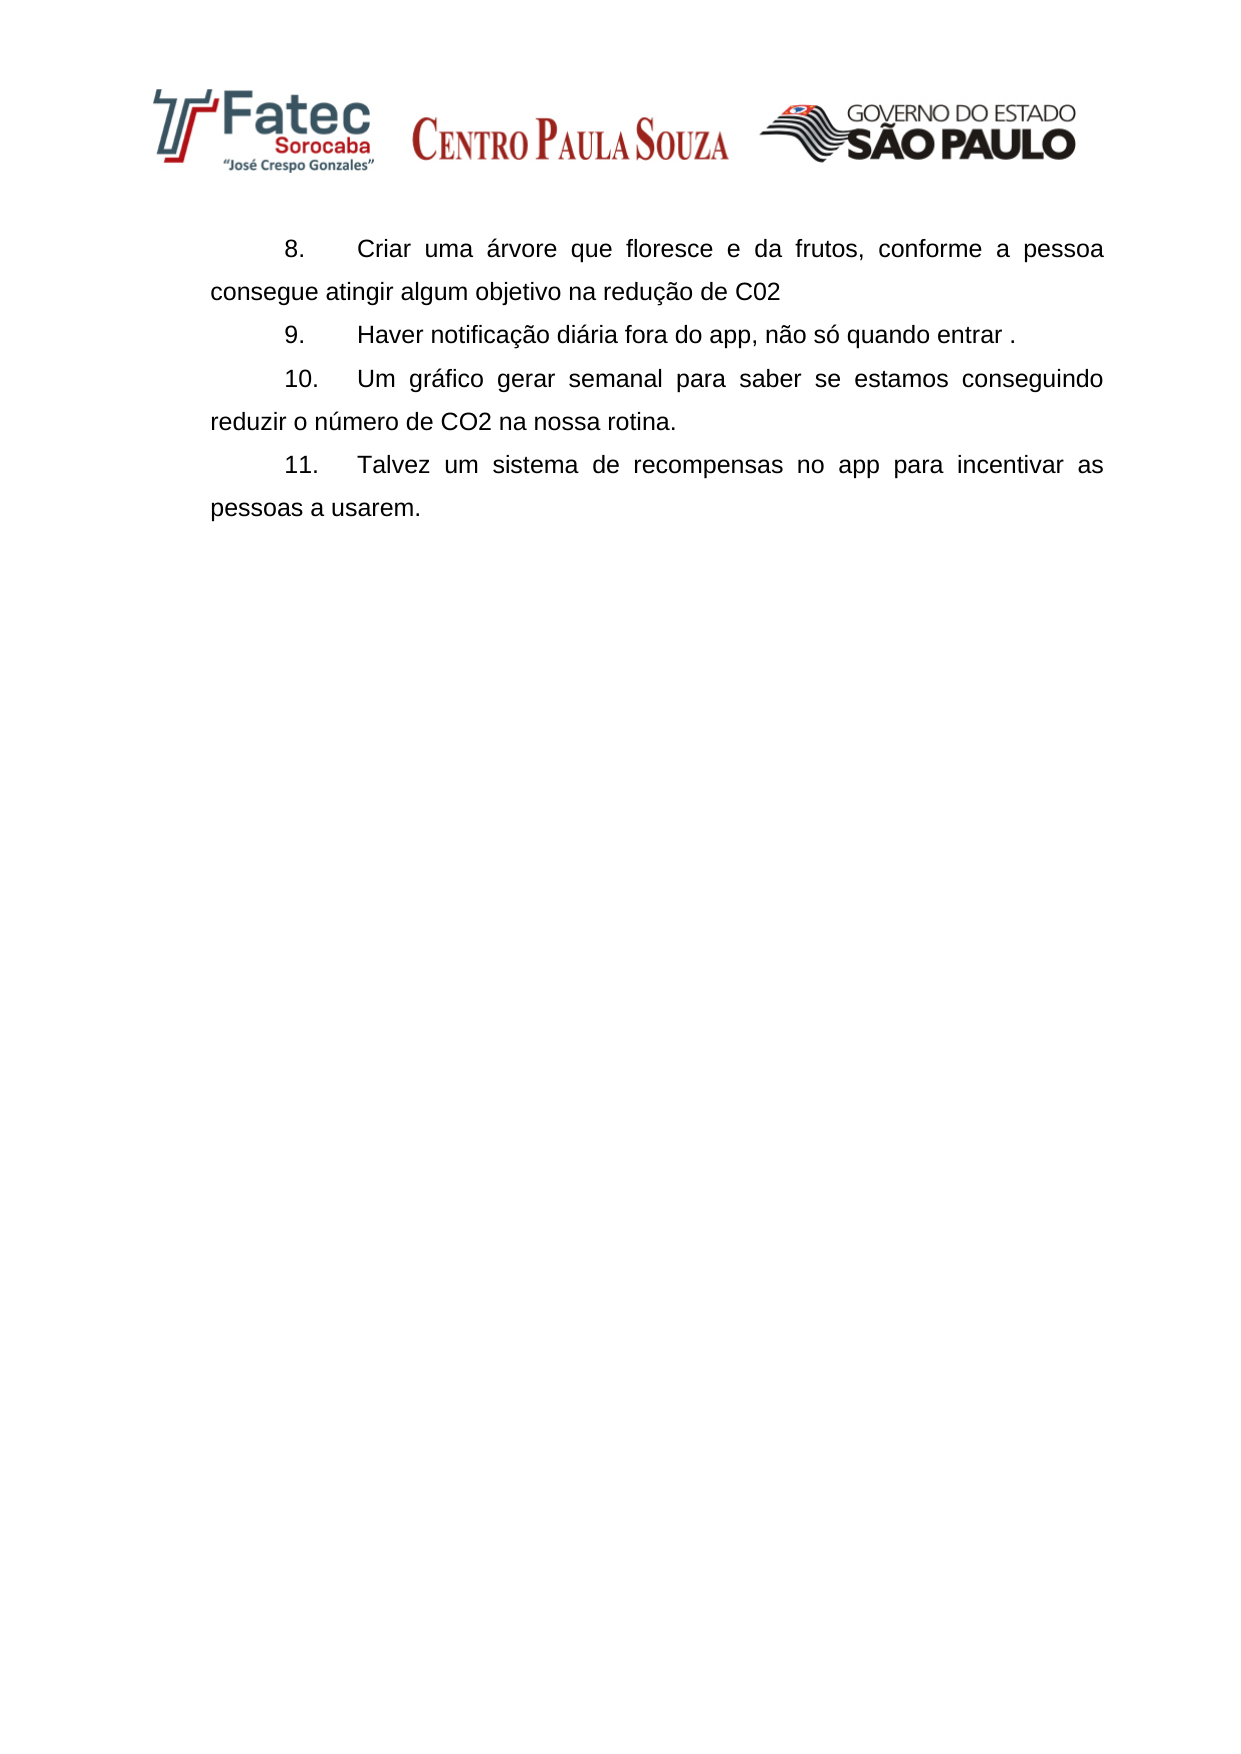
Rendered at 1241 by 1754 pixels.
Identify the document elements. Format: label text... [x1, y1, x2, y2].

list Criar uma árvore que floresce e da frutos, conforme a pessoa consegue atingir algum objetivo na redução de C02 [210, 234, 1105, 306]
list Haver notificação diária fora do app, não só quando entrar . [210, 320, 1105, 349]
list Talvez um sistema de recompensas no app para incentivar as pessoas a usarem. [210, 450, 1105, 522]
list Um gráfico gerar semanal para saber se estamos conseguindo reduzir o número de CO2 na nossa rotina. [210, 363, 1105, 435]
picture [135, 73, 1079, 191]
